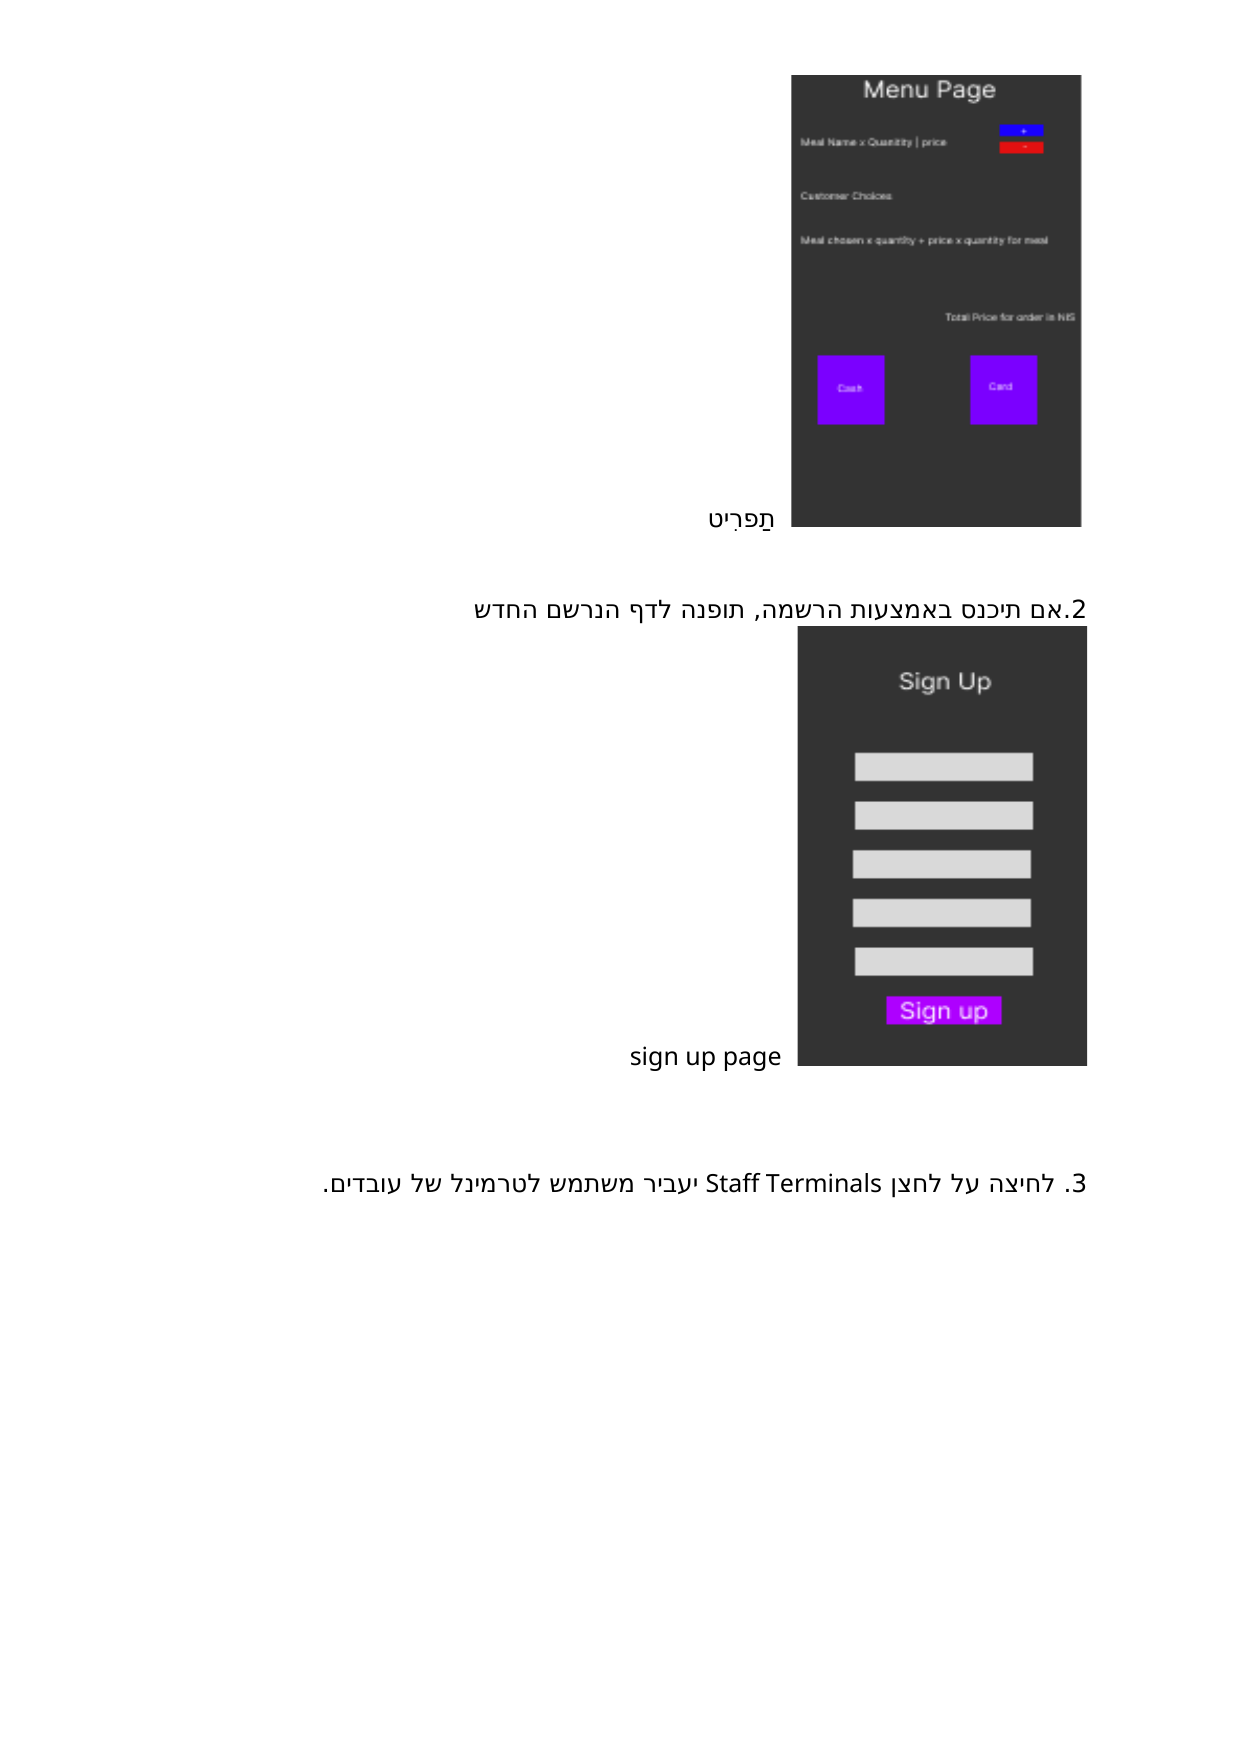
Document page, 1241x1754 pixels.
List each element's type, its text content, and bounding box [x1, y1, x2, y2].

text 3. לחיצה על לחצן Staff Terminals יעביר משתמש לטרמינל של עובדים. [119, 1166, 1087, 1200]
picture [791, 75, 1088, 527]
picture [797, 626, 1088, 1066]
text 2.אם תיכנס באמצעות הרשמה, תופנה לדף הנרשם החדש [119, 595, 1087, 624]
